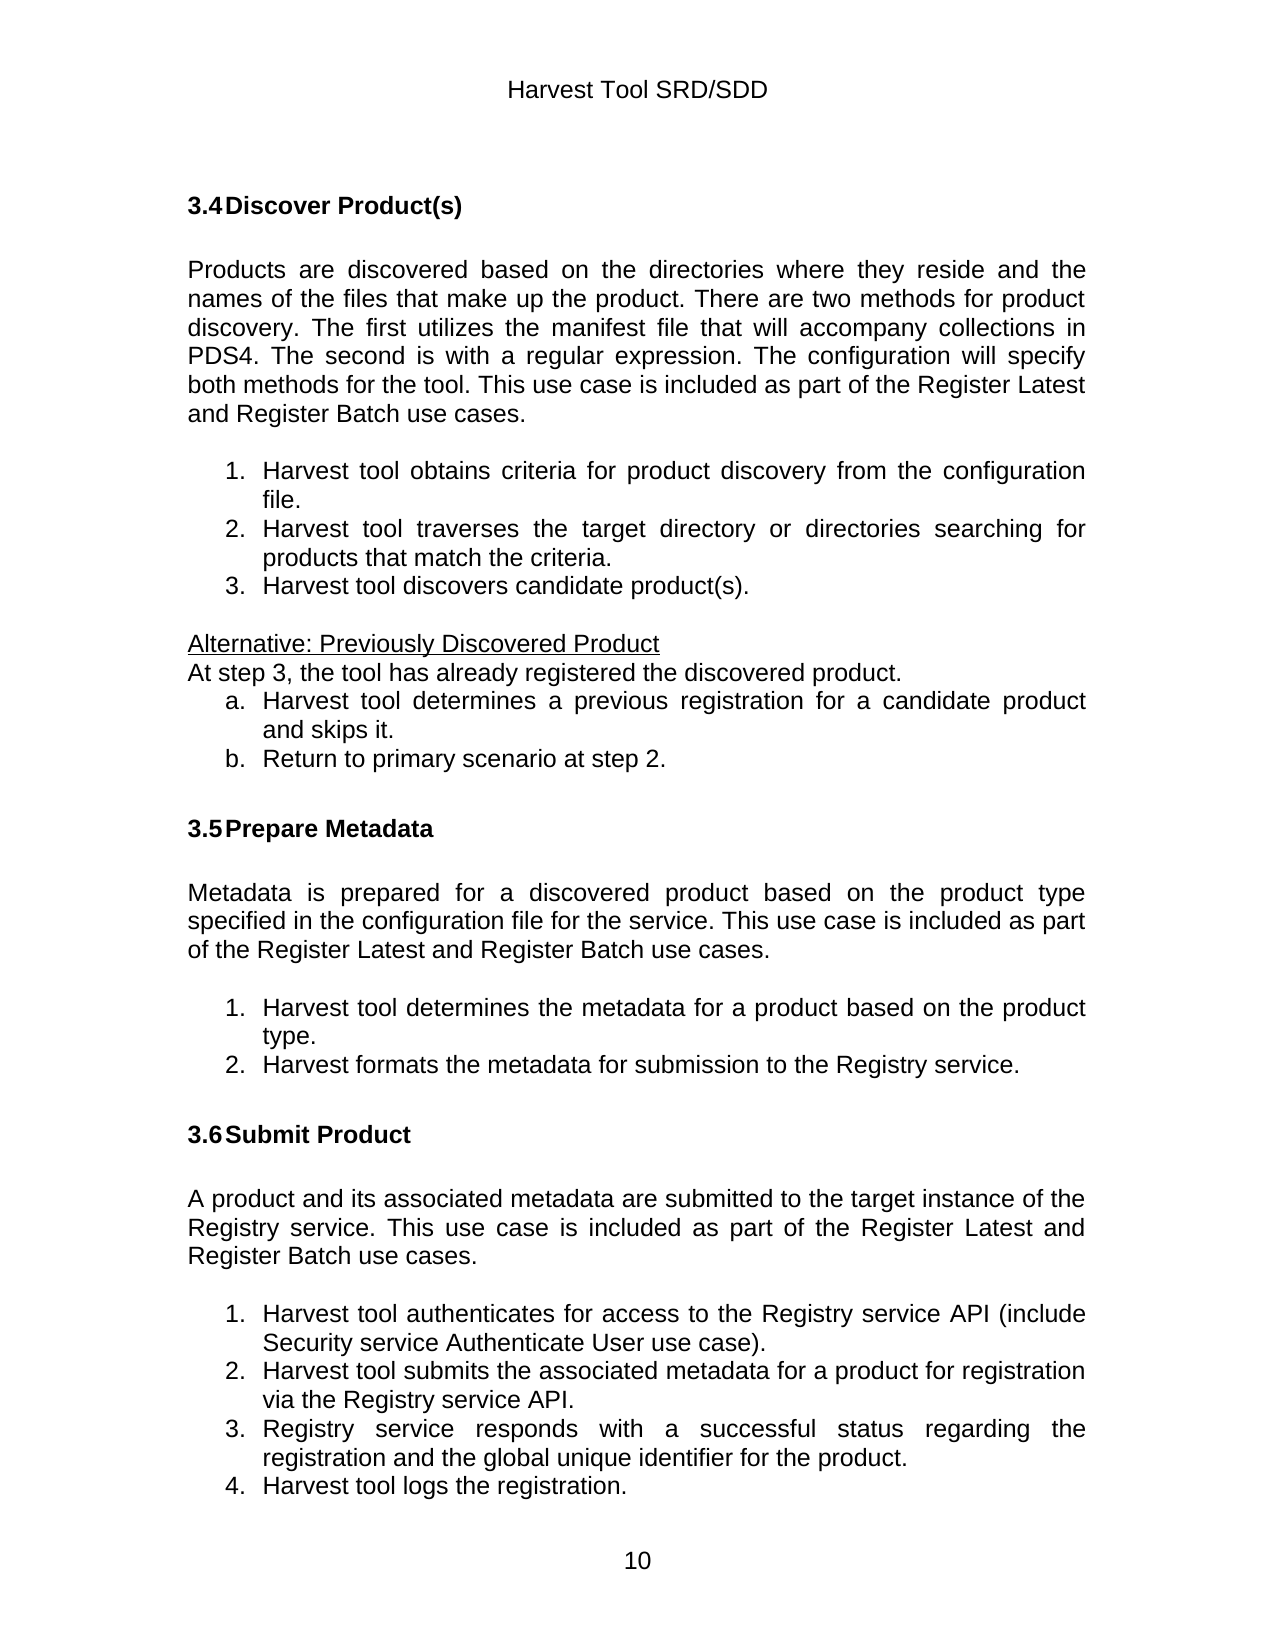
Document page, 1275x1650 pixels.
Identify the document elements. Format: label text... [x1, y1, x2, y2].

list Registry service responds with a successful status regarding the registration and the global unique identifier for the product. [225, 1414, 1087, 1471]
list Harvest tool determines a previous registration for a candidate product and skips it. [225, 686, 1087, 744]
list Return to primary scenario at step 2. [225, 744, 1087, 772]
subtitle Prepare Metadata [187, 814, 1087, 842]
subtitle Discover Product(s) [187, 191, 1087, 220]
text A product and its associated metadata are submitted to the target instance of the Registry service. This use case is included as part of the Register Latest and Register Batch use cases. [187, 1184, 1087, 1270]
list Harvest formats the metadata for submission to the Registry service. [225, 1050, 1087, 1079]
text Products are discovered based on the directories where they reside and the names of the files that make up the product. There are two methods for product discovery. The first utilizes the manifest file that will accompany collections in PDS4. The second is with a regular expression. The configuration will specify both methods for the tool. This use case is included as part of the Register Latest and Register Batch use cases. [187, 255, 1087, 427]
subtitle Submit Product [187, 1120, 1087, 1149]
list Harvest tool discovers candidate product(s). [225, 571, 1087, 600]
list Harvest tool traverses the target directory or directories searching for products that match the criteria. [225, 514, 1087, 571]
text Metadata is prepared for a discovered product based on the product type specified in the configuration file for the service. This use case is included as part of the Register Latest and Register Batch use cases. [187, 877, 1087, 964]
list Harvest tool submits the associated metadata for a product for registration via the Registry service API. [225, 1356, 1087, 1414]
text At step 3, the tool has already registered the discovered product. [187, 657, 1087, 686]
list Harvest tool logs the registration. [225, 1471, 1087, 1500]
list Harvest tool determines the metadata for a product based on the product type. [225, 992, 1087, 1050]
text Alternative: Previously Discovered Product [187, 629, 1087, 657]
list Harvest tool authenticates for access to the Registry service API (include Security service Authenticate User use case). [225, 1299, 1087, 1356]
list Harvest tool obtains criteria for product discovery from the configuration file. [225, 456, 1087, 514]
